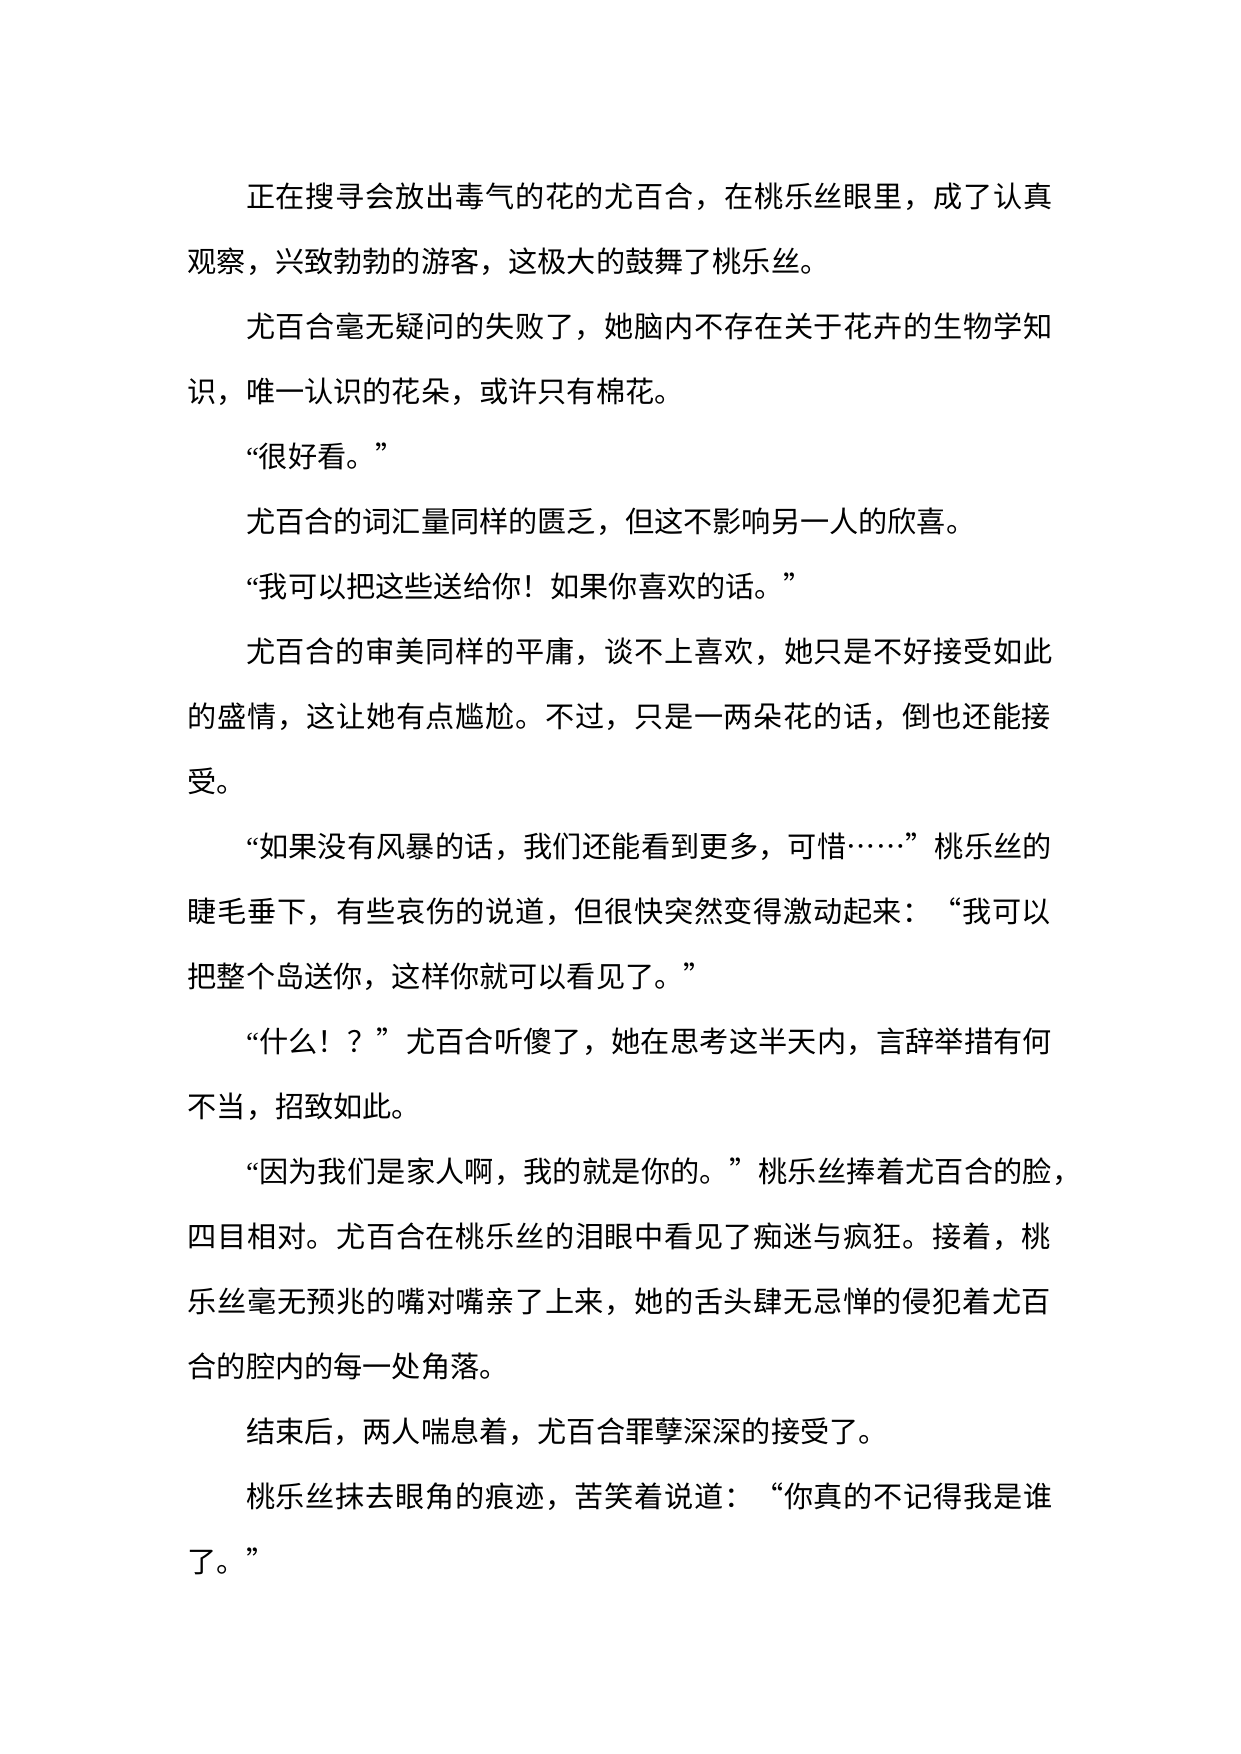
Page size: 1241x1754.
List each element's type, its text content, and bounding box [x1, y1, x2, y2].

text 桃乐丝抹去眼角的痕迹，苦笑着说道：“你真的不记得我是谁了。” [187, 1462, 1053, 1592]
text 尤百合的词汇量同样的匮乏，但这不影响另一人的欣喜。 [187, 487, 1053, 552]
text 结束后，两人喘息着，尤百合罪孽深深的接受了。 [187, 1397, 1053, 1462]
text “很好看。” [187, 422, 1053, 487]
text “我可以把这些送给你！如果你喜欢的话。” [187, 552, 1053, 617]
text 尤百合毫无疑问的失败了，她脑内不存在关于花卉的生物学知识，唯一认识的花朵，或许只有棉花。 [187, 292, 1053, 422]
text 正在搜寻会放出毒气的花的尤百合，在桃乐丝眼里，成了认真观察，兴致勃勃的游客，这极大的鼓舞了桃乐丝。 [187, 162, 1053, 292]
text “如果没有风暴的话，我们还能看到更多，可惜……”桃乐丝的睫毛垂下，有些哀伤的说道，但很快突然变得激动起来：“我可以把整个岛送你，这样你就可以看见了。” [187, 812, 1053, 1007]
text “什么！？”尤百合听傻了，她在思考这半天内，言辞举措有何不当，招致如此。 [187, 1007, 1053, 1137]
text 尤百合的审美同样的平庸，谈不上喜欢，她只是不好接受如此的盛情，这让她有点尴尬。不过，只是一两朵花的话，倒也还能接受。 [187, 617, 1053, 812]
text “因为我们是家人啊，我的就是你的。”桃乐丝捧着尤百合的脸，四目相对。尤百合在桃乐丝的泪眼中看见了痴迷与疯狂。接着，桃乐丝毫无预兆的嘴对嘴亲了上来，她的舌头肆无忌惮的侵犯着尤百合的腔内的每一处角落。 [187, 1137, 1053, 1397]
